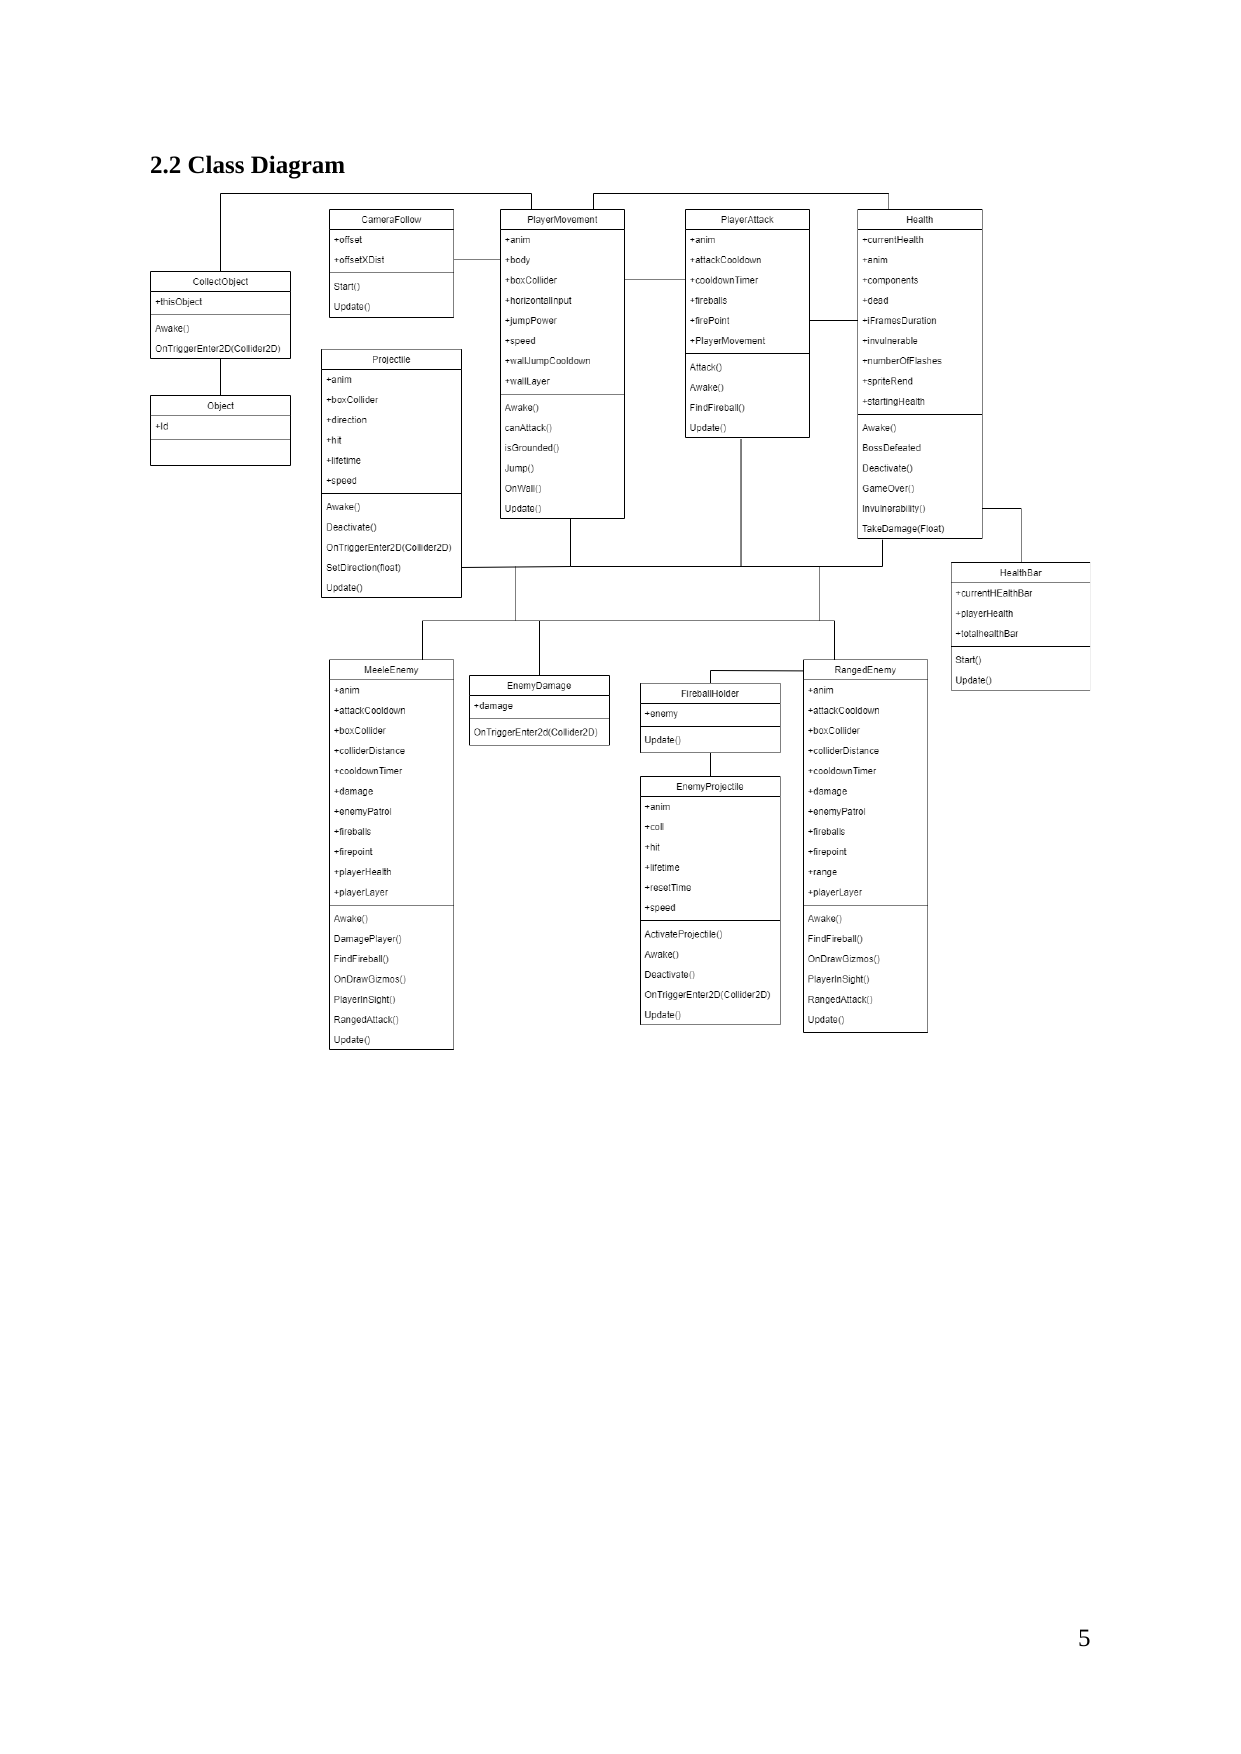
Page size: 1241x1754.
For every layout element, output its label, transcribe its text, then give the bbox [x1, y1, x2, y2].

picture [150, 193, 1091, 1052]
subtitle 2.2 Class Diagram [150, 150, 1090, 179]
